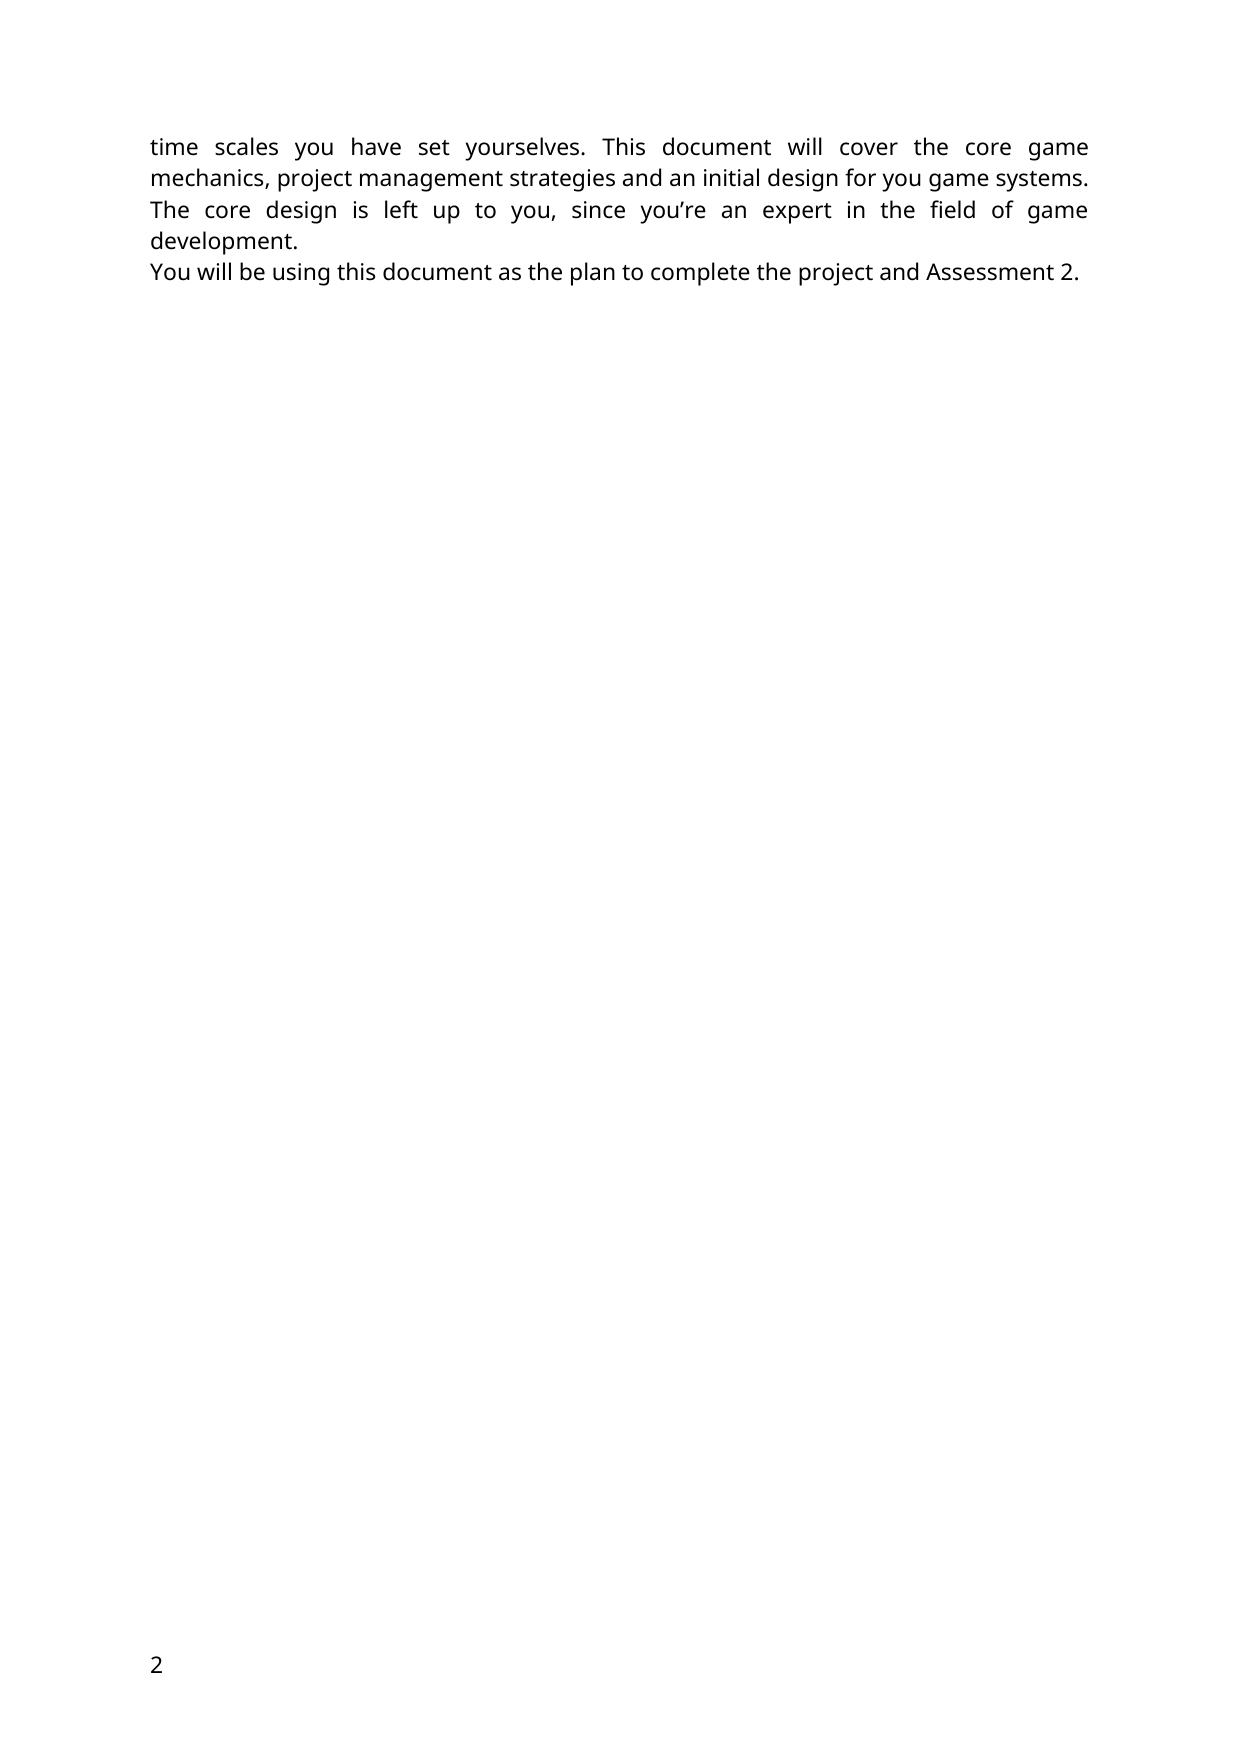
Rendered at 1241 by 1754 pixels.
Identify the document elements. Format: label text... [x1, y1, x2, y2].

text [150, 131, 1090, 256]
text You will be using this document as the plan to complete the project and Assessment 2. [150, 256, 1090, 287]
